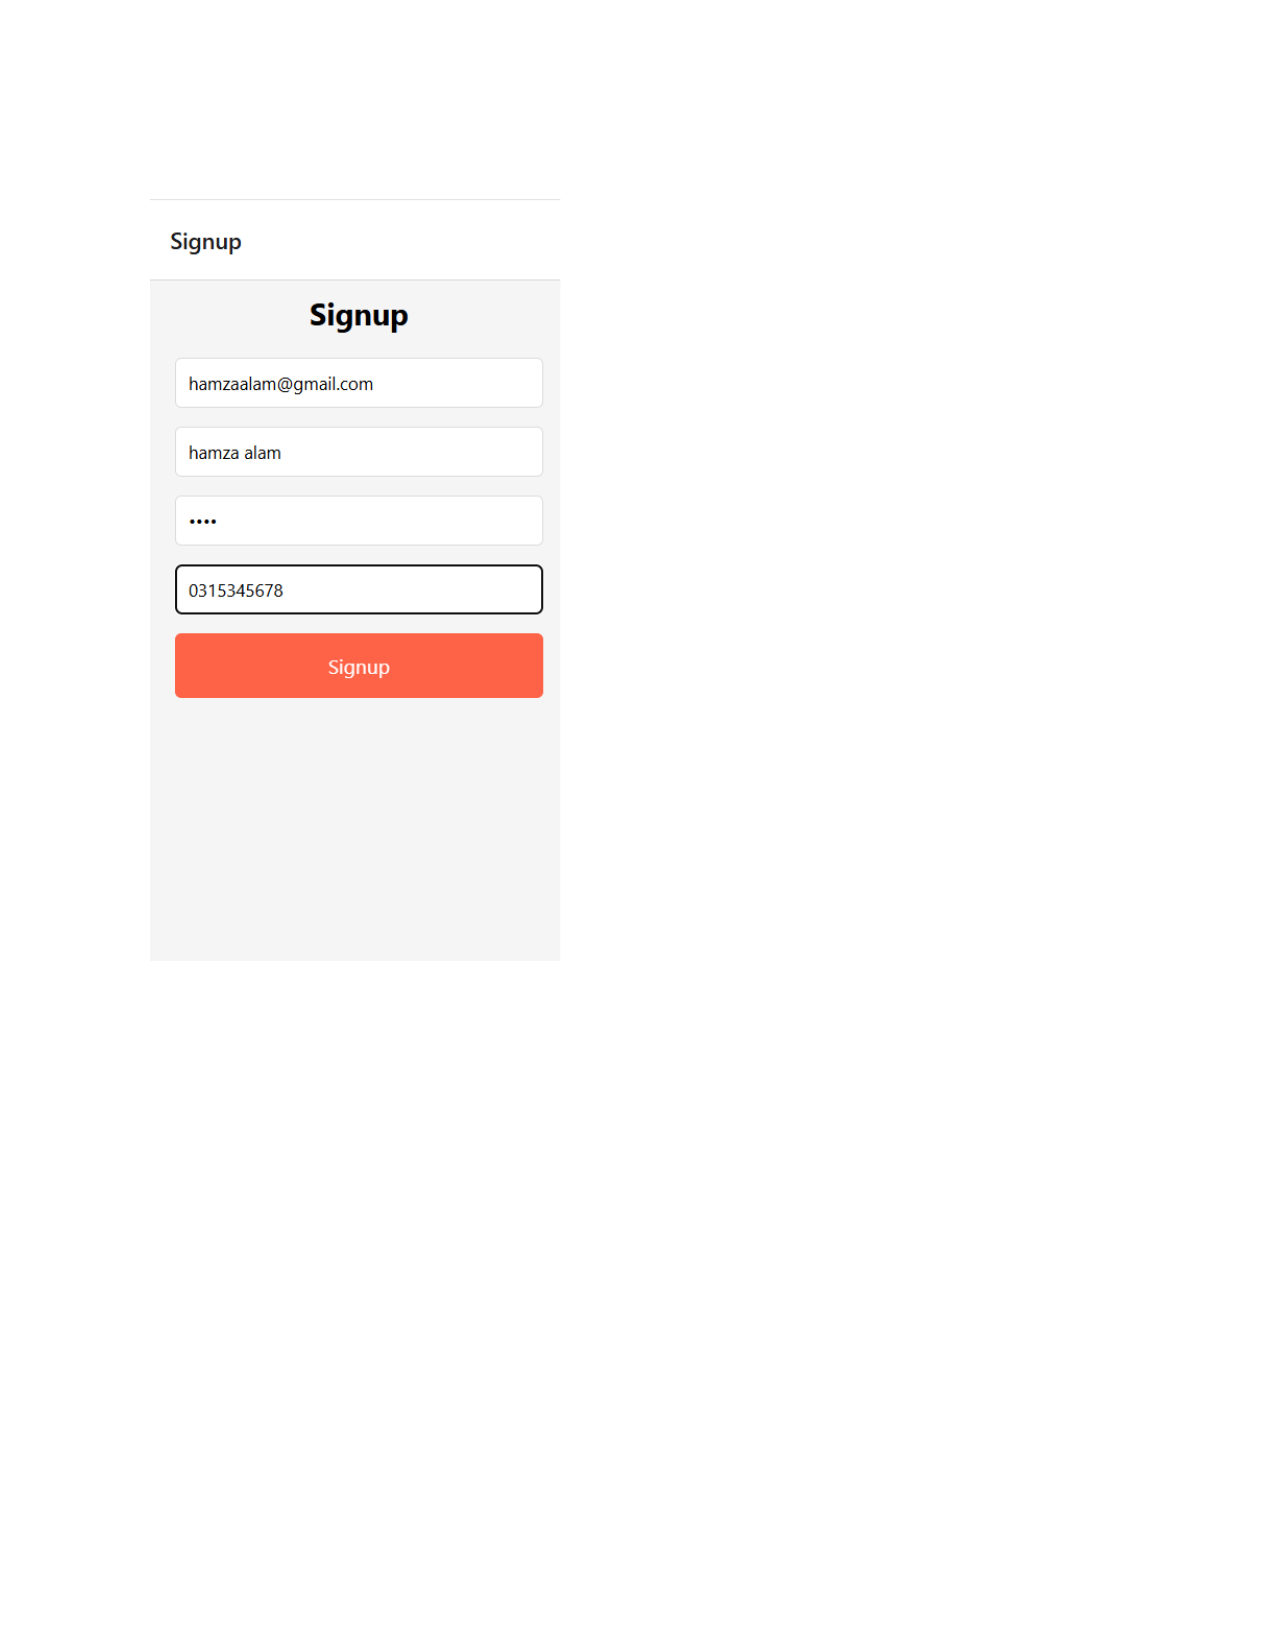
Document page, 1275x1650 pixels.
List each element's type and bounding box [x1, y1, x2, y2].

picture [150, 196, 561, 961]
